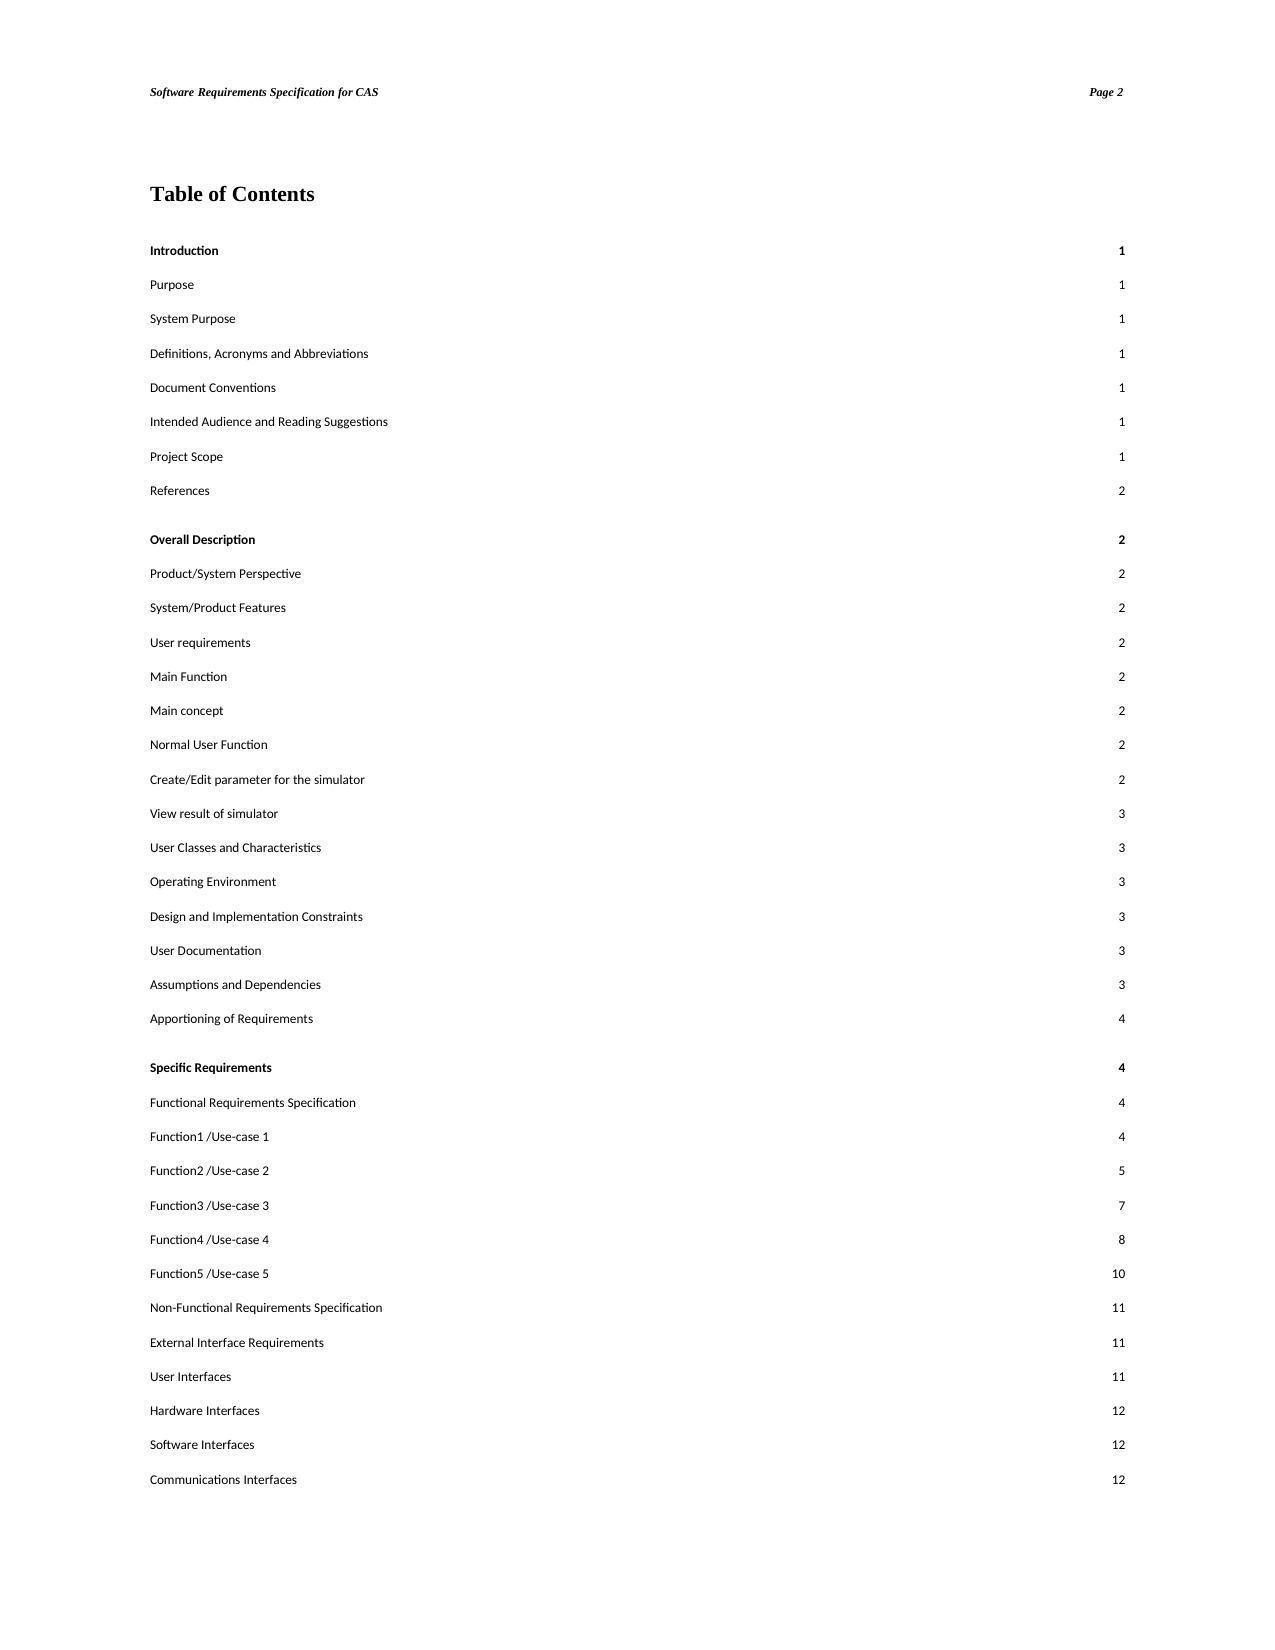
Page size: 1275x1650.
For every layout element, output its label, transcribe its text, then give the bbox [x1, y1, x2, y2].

text Table of Contents [150, 162, 1125, 206]
